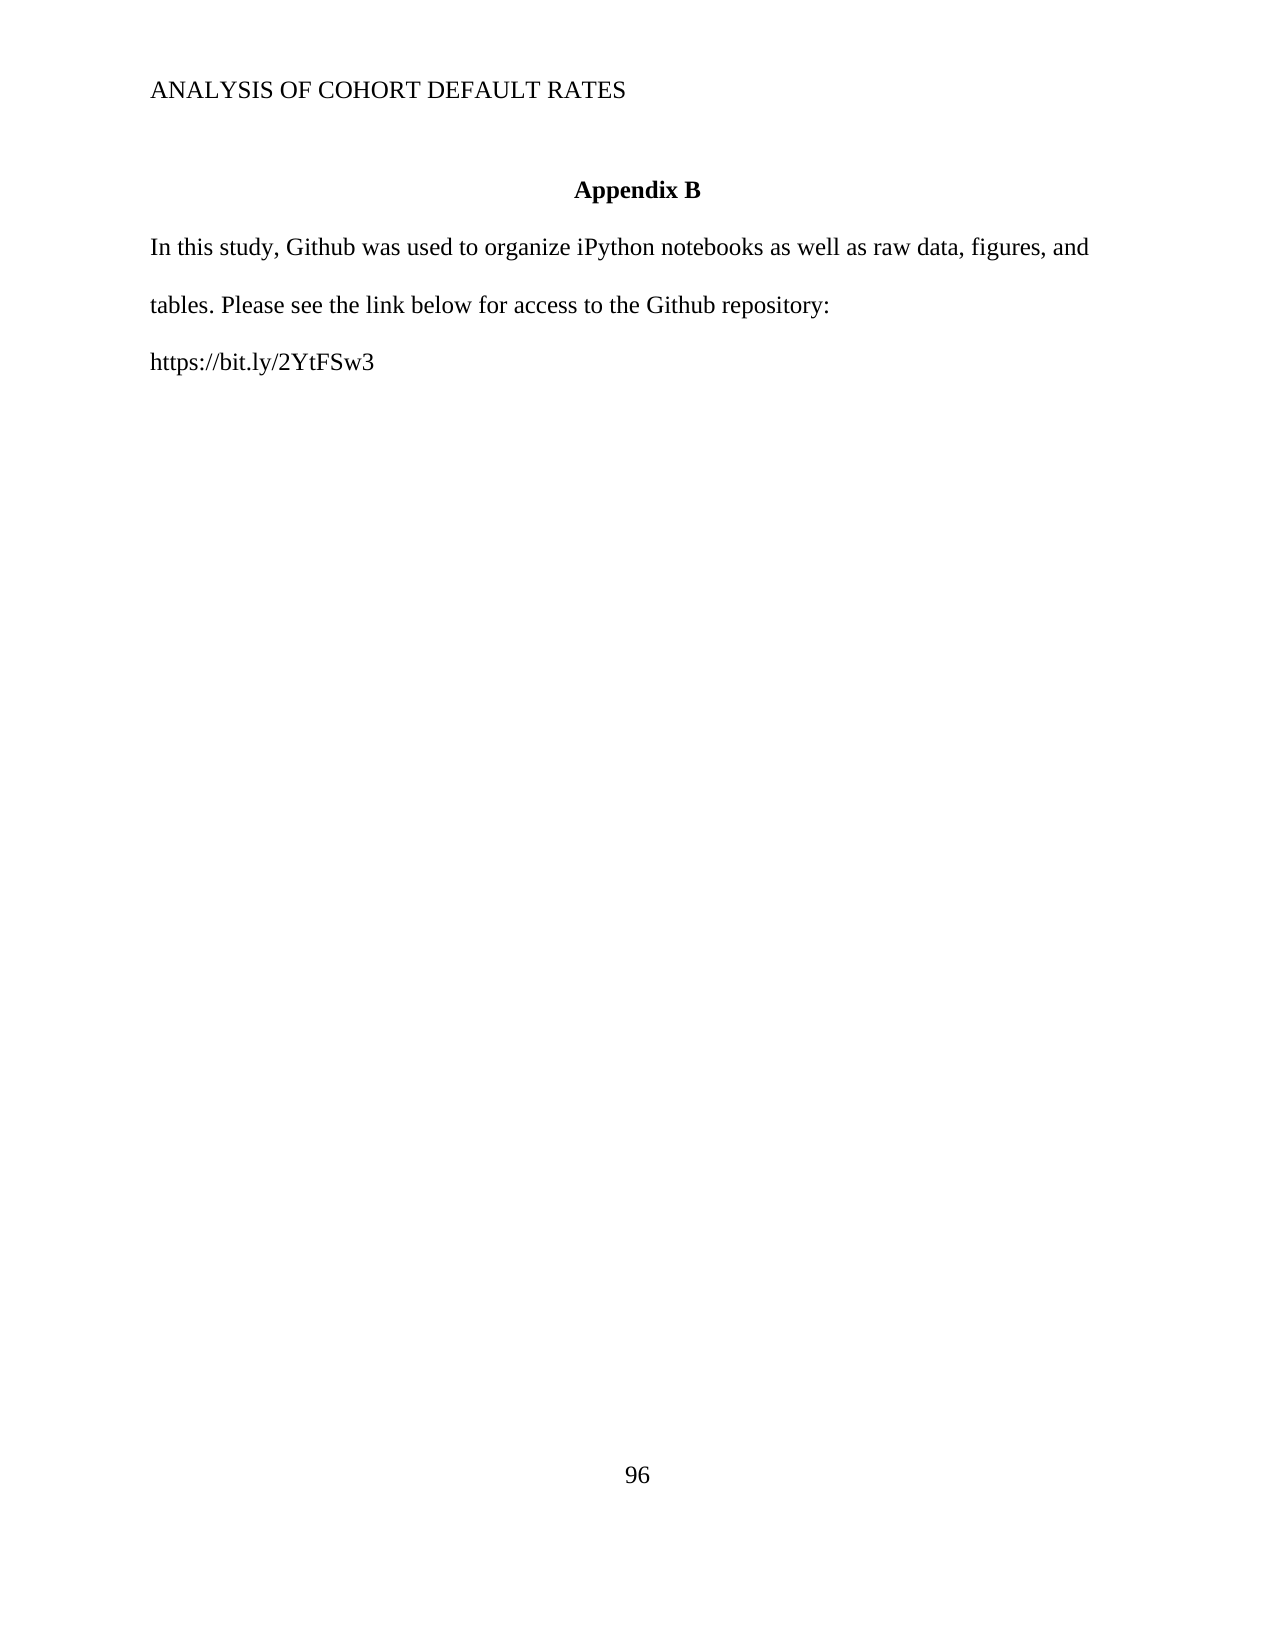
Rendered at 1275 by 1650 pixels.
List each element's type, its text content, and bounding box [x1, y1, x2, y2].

subtitle Appendix B [150, 175, 1125, 204]
text https://bit.ly/2YtFSw3 [150, 347, 1125, 376]
text In this study, Github was used to organize iPython notebooks as well as raw data, figures, and tables. Please see the link below for access to the Github repository: [150, 232, 1125, 319]
